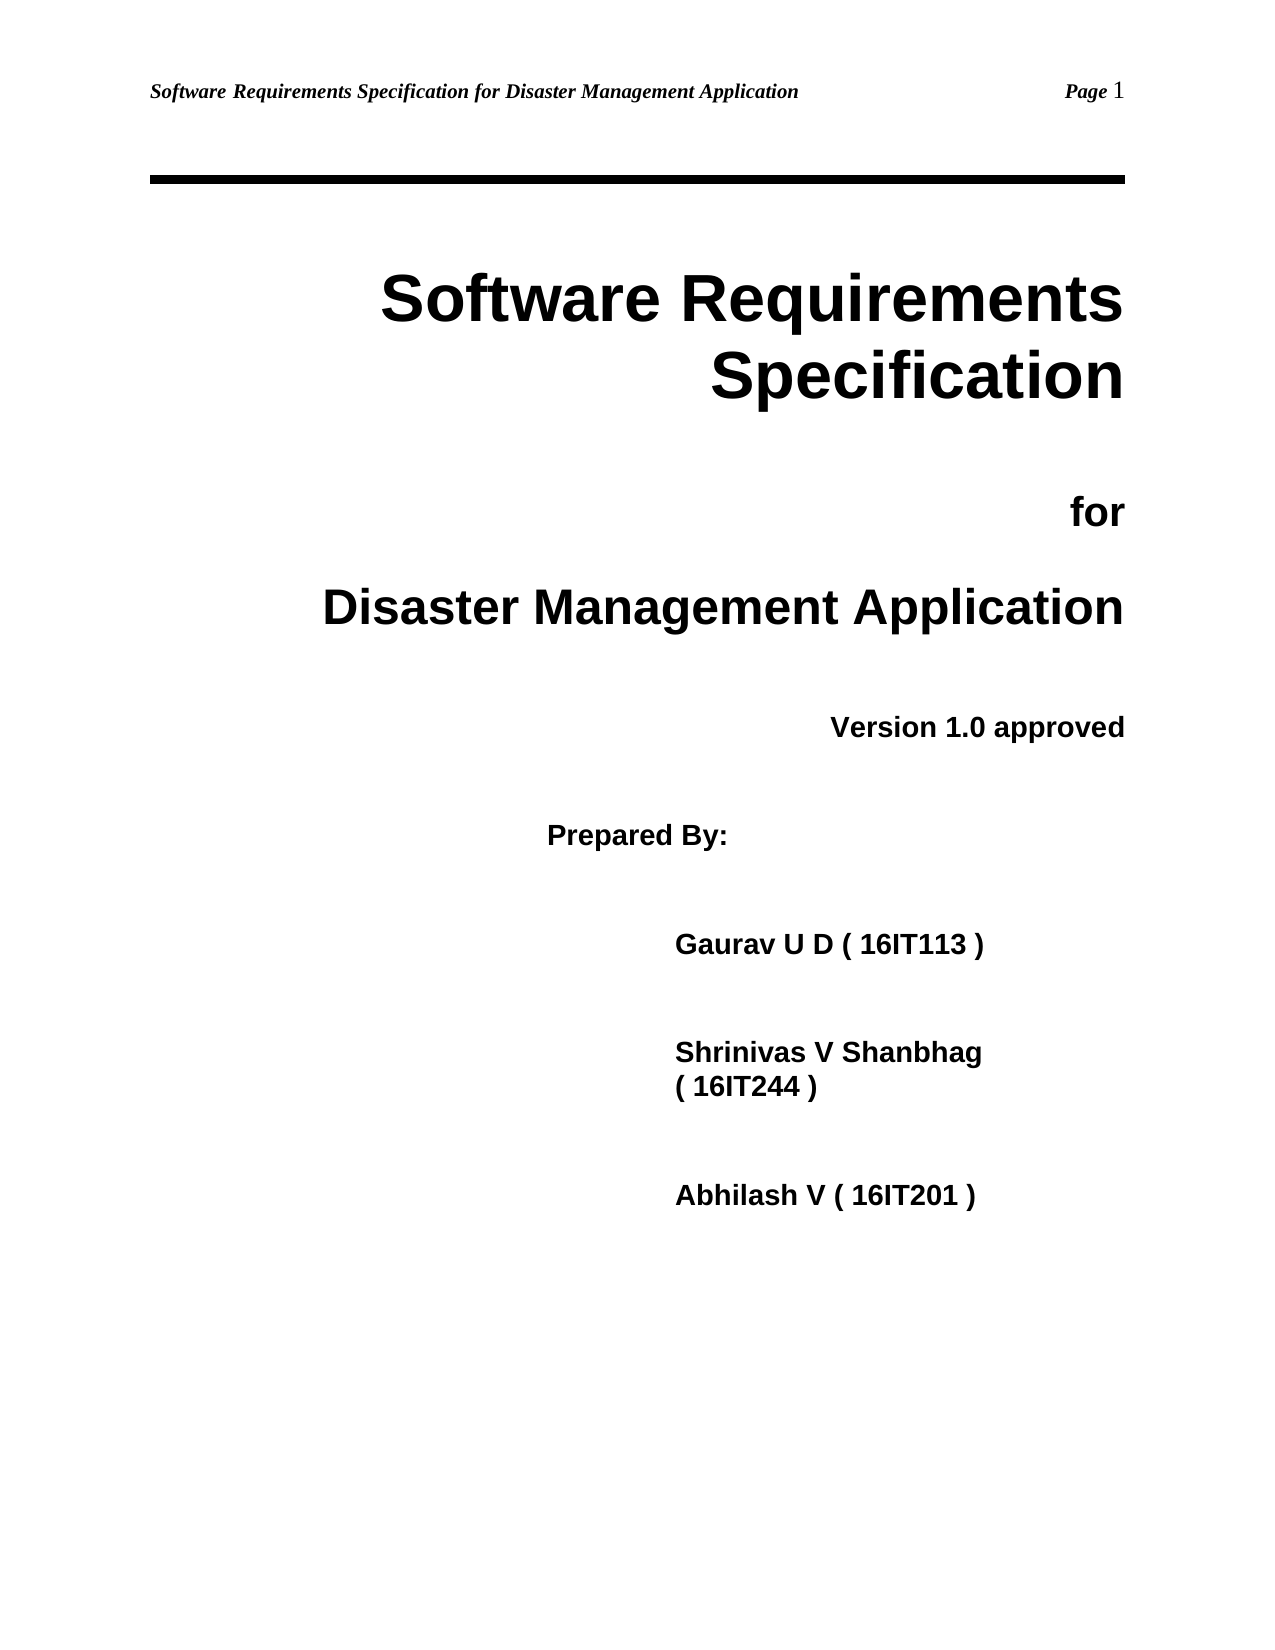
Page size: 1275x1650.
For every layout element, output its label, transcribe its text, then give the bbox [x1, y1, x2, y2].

text Version 1.0 approved [150, 710, 1125, 743]
text Gaurav U D ( 16IT113 ) [675, 927, 1125, 960]
text Abhilash V ( 16IT201 ) [675, 1177, 1125, 1211]
title for [150, 488, 1125, 536]
title Software Requirements Specification [150, 259, 1125, 413]
text Shrinivas V Shanbhag ( 16IT244 ) [675, 1035, 1125, 1102]
title Disaster Management Application [150, 577, 1125, 635]
text Prepared By: [150, 818, 1125, 852]
